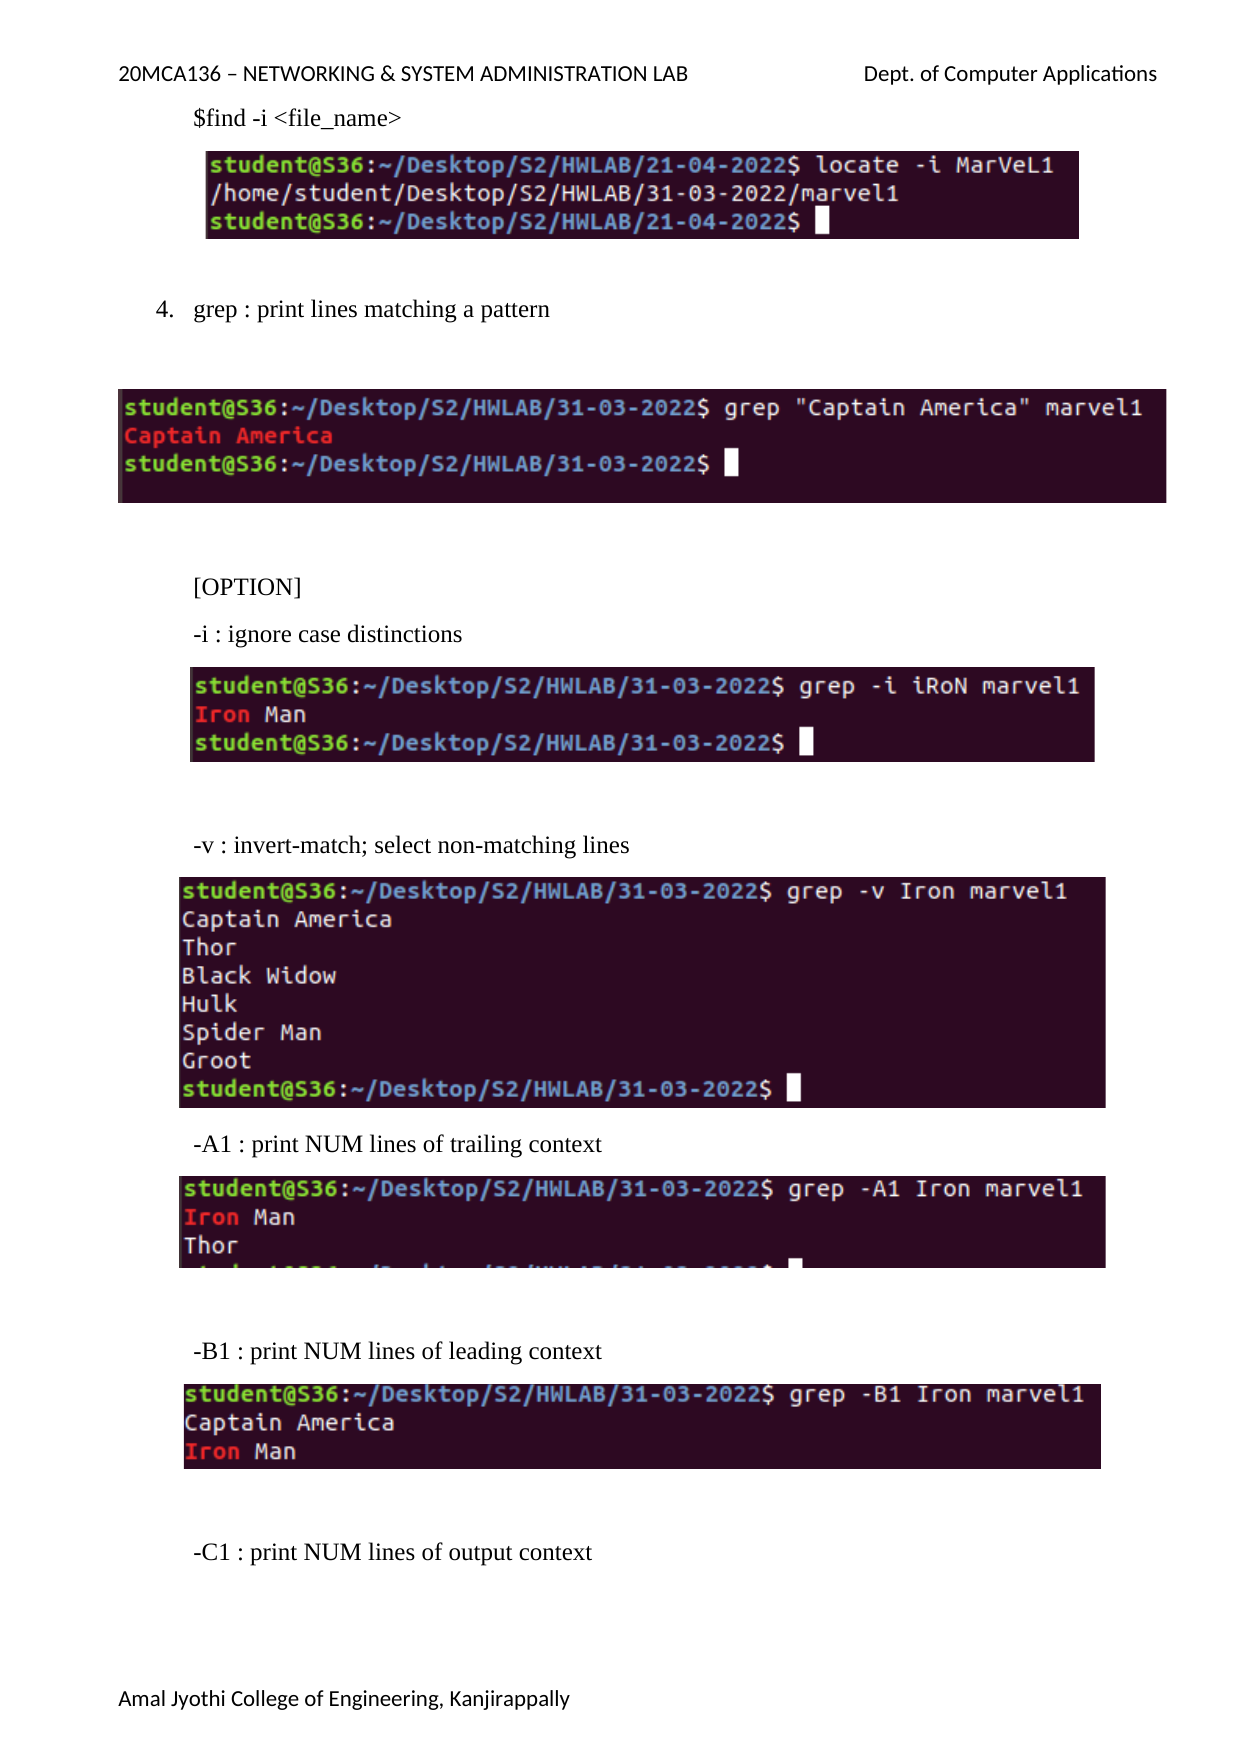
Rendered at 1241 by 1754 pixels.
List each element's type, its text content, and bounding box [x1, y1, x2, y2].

list -B1 : print NUM lines of leading context [193, 1336, 1167, 1365]
picture [183, 1384, 1101, 1469]
list $find -i <file_name> [193, 103, 1167, 132]
list -C1 : print NUM lines of output context [193, 1537, 1167, 1566]
list -v : invert-match; select non-matching lines [193, 830, 1167, 859]
picture [179, 877, 1106, 1108]
picture [205, 151, 1079, 239]
picture [118, 389, 1167, 503]
picture [190, 667, 1095, 762]
list grep : print lines matching a pattern [156, 294, 1167, 323]
picture [179, 1176, 1106, 1268]
list [OPTION] [193, 572, 1167, 601]
list -i : ignore case distinctions [193, 619, 1167, 648]
list -A1 : print NUM lines of trailing context [193, 926, 1167, 1158]
